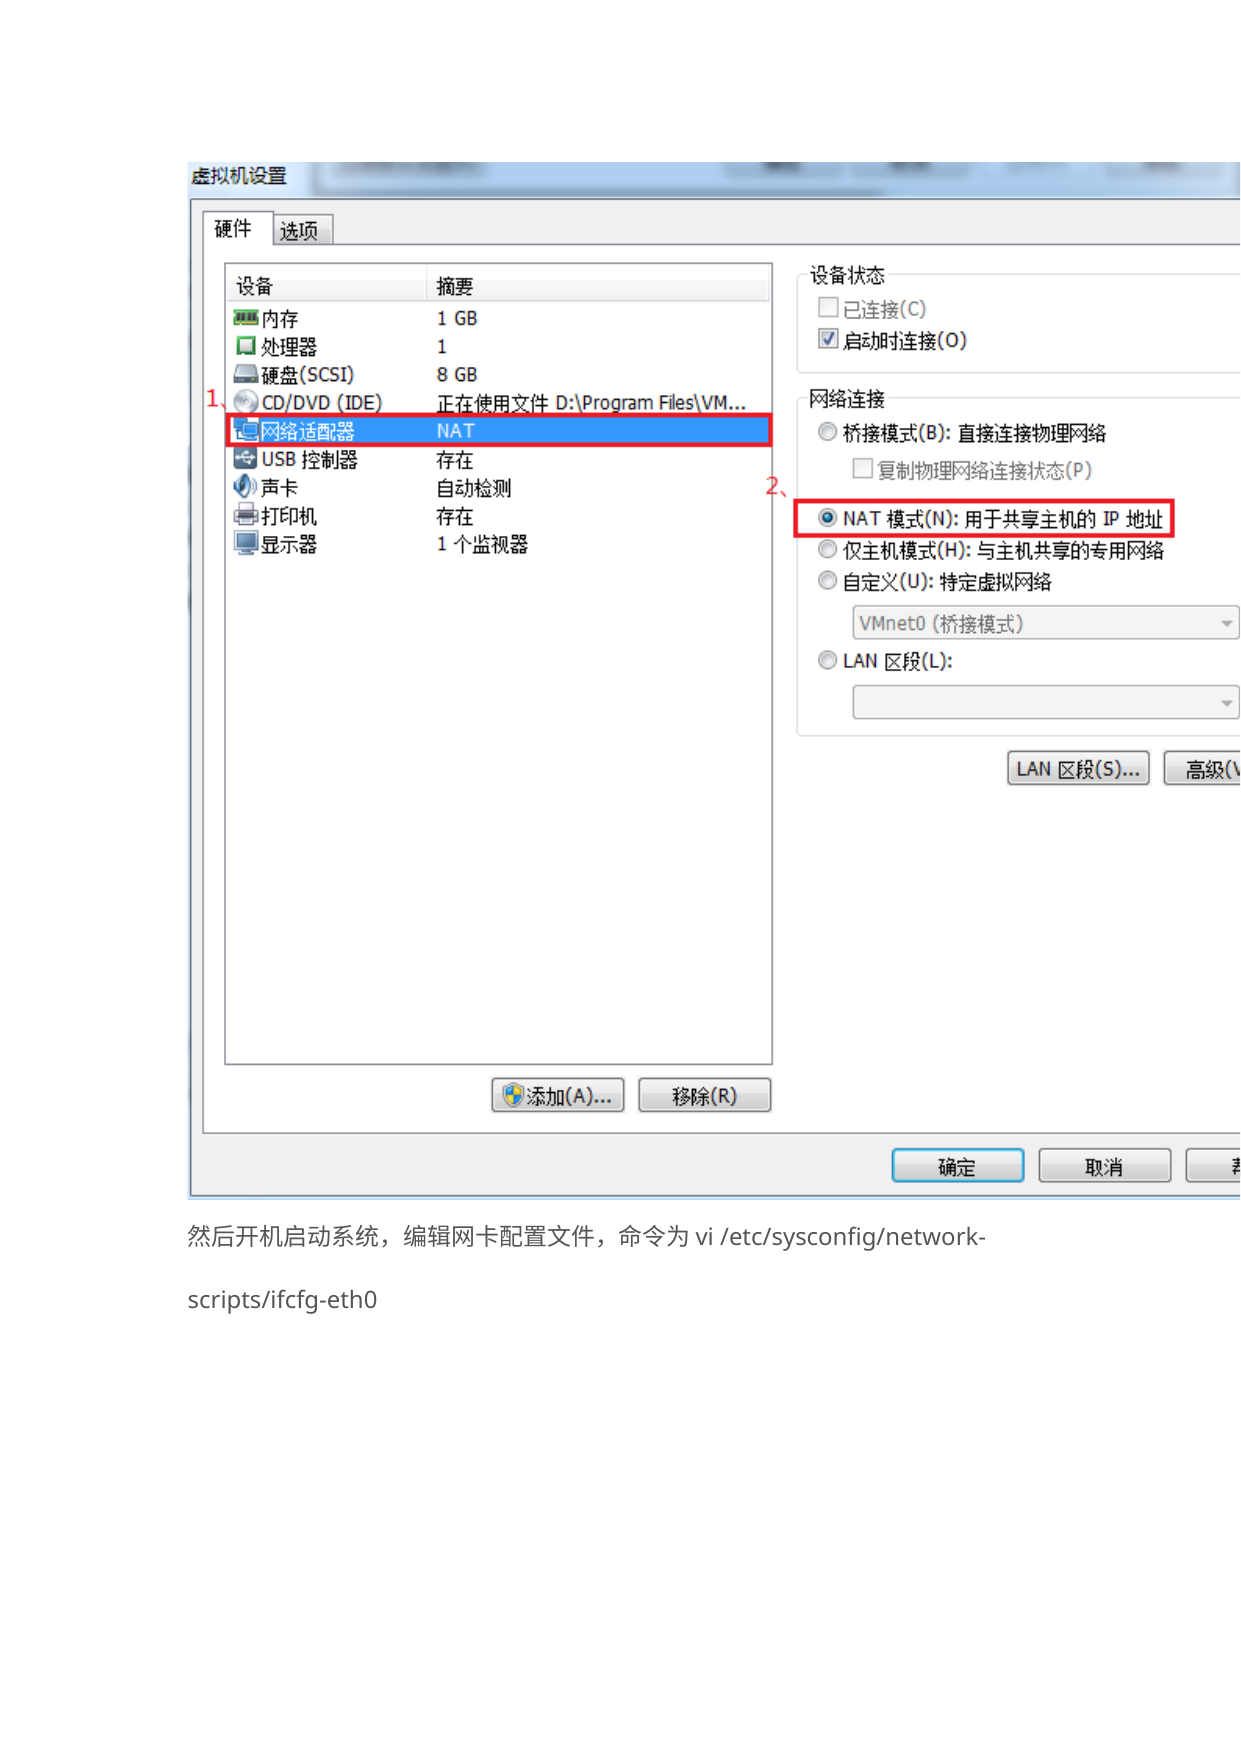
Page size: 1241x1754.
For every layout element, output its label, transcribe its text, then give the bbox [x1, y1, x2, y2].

text 然后开机启动系统，编辑网卡配置文件，命令为vi /etc/sysconfig/network-scripts/ifcfg-eth0 [187, 1202, 1053, 1332]
picture [187, 162, 1241, 1200]
